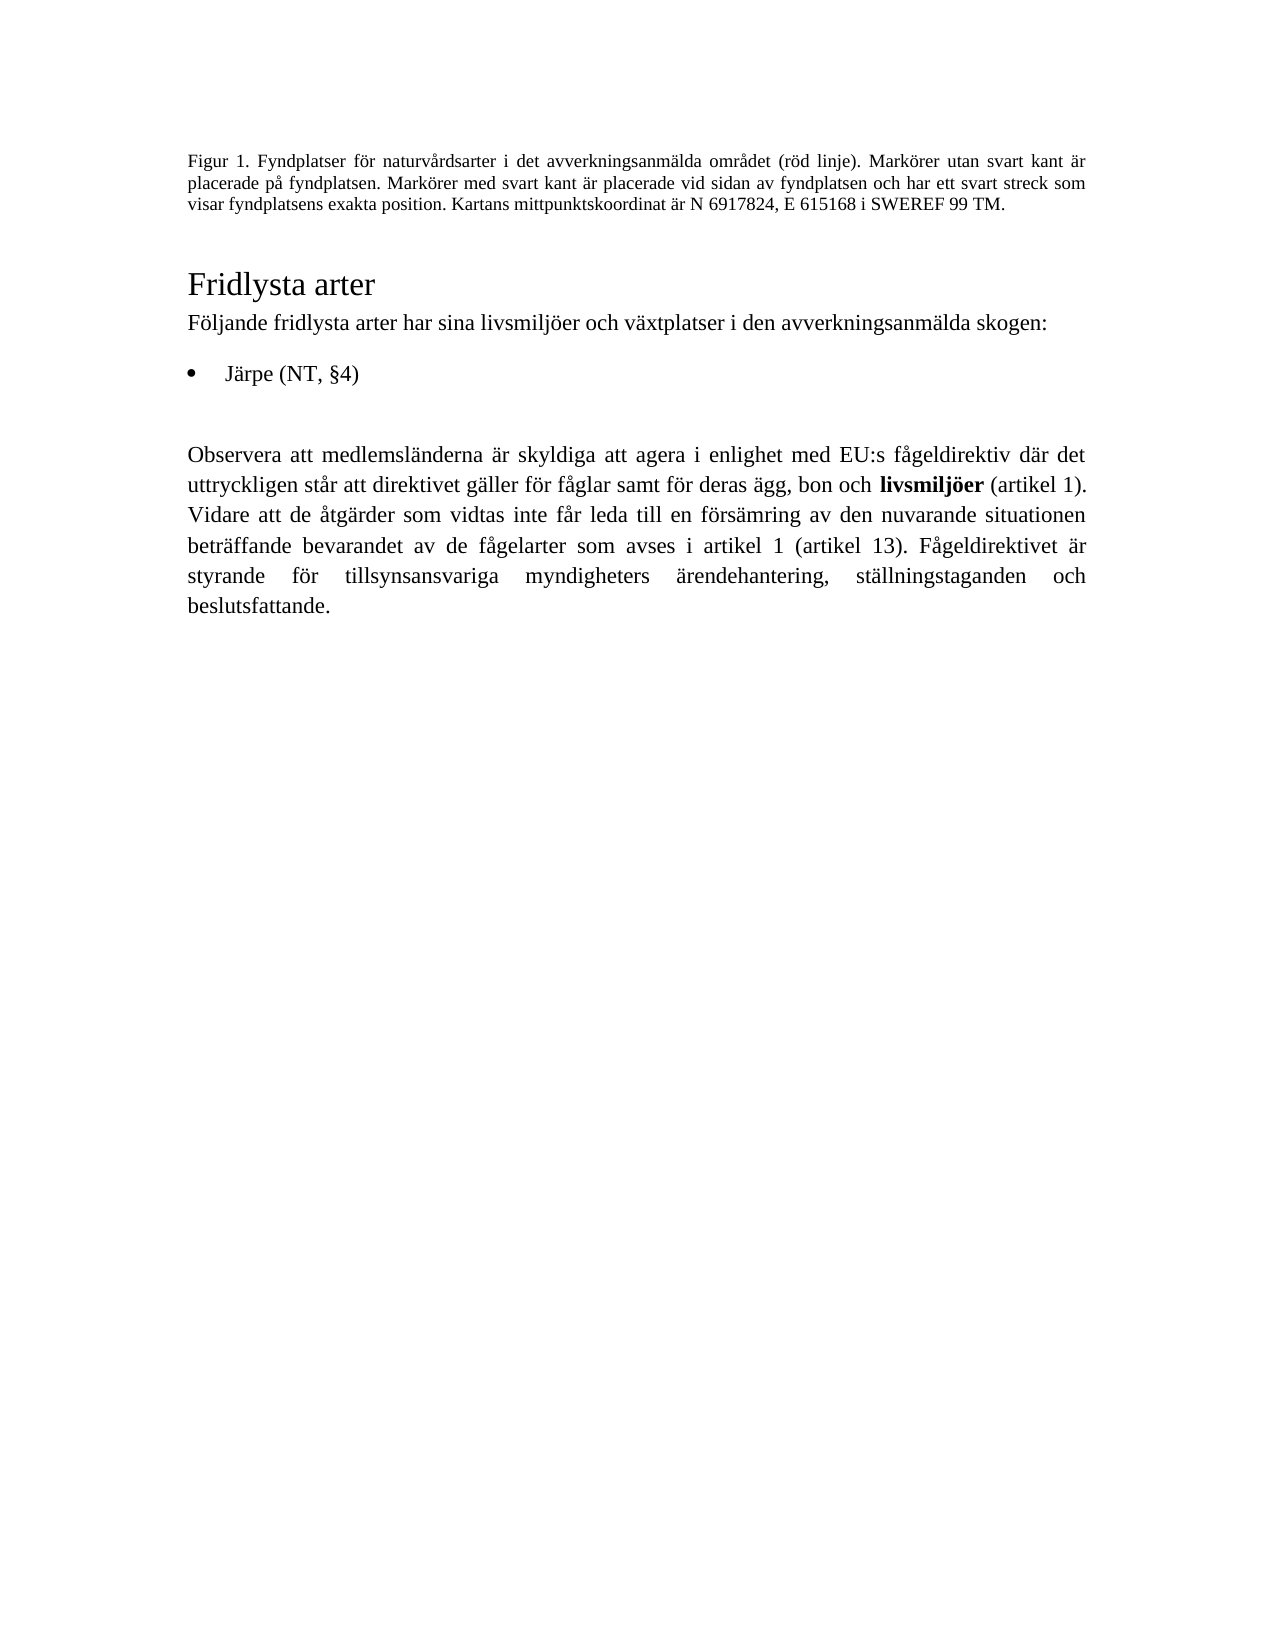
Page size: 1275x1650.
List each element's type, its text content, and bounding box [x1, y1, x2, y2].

subtitle Fridlysta arter [187, 265, 1087, 303]
text Figur 1. Fyndplatser för naturvårdsarter i det avverkningsanmälda området (röd linje). Markörer utan svart kant är placerade på fyndplatsen. Markörer med svart kant är placerade vid sidan av fyndplatsen och har ett svart streck som visar fyndplatsens exakta position. Kartans mittpunktskoordinat är N 6917824, E 615168 i SWEREF 99 TM. [187, 150, 1087, 215]
list Järpe (NT, §4) [187, 360, 1087, 386]
text Observera att medlemsländerna är skyldiga att agera i enlighet med EU:s fågeldirektiv där det uttryckligen står att direktivet gäller för fåglar samt för deras ägg, bon och livsmiljöer (artikel 1). Vidare att de åtgärder som vidtas inte får leda till en försämring av den nuvarande situationen beträffande bevarandet av de fågelarter som avses i artikel 1 (artikel 13). Fågeldirektivet är styrande för tillsynsansvariga myndigheters ärendehantering, ställningstaganden och beslutsfattande. [187, 411, 1087, 618]
text Följande fridlysta arter har sina livsmiljöer och växtplatser i den avverkningsanmälda skogen: [187, 309, 1087, 335]
